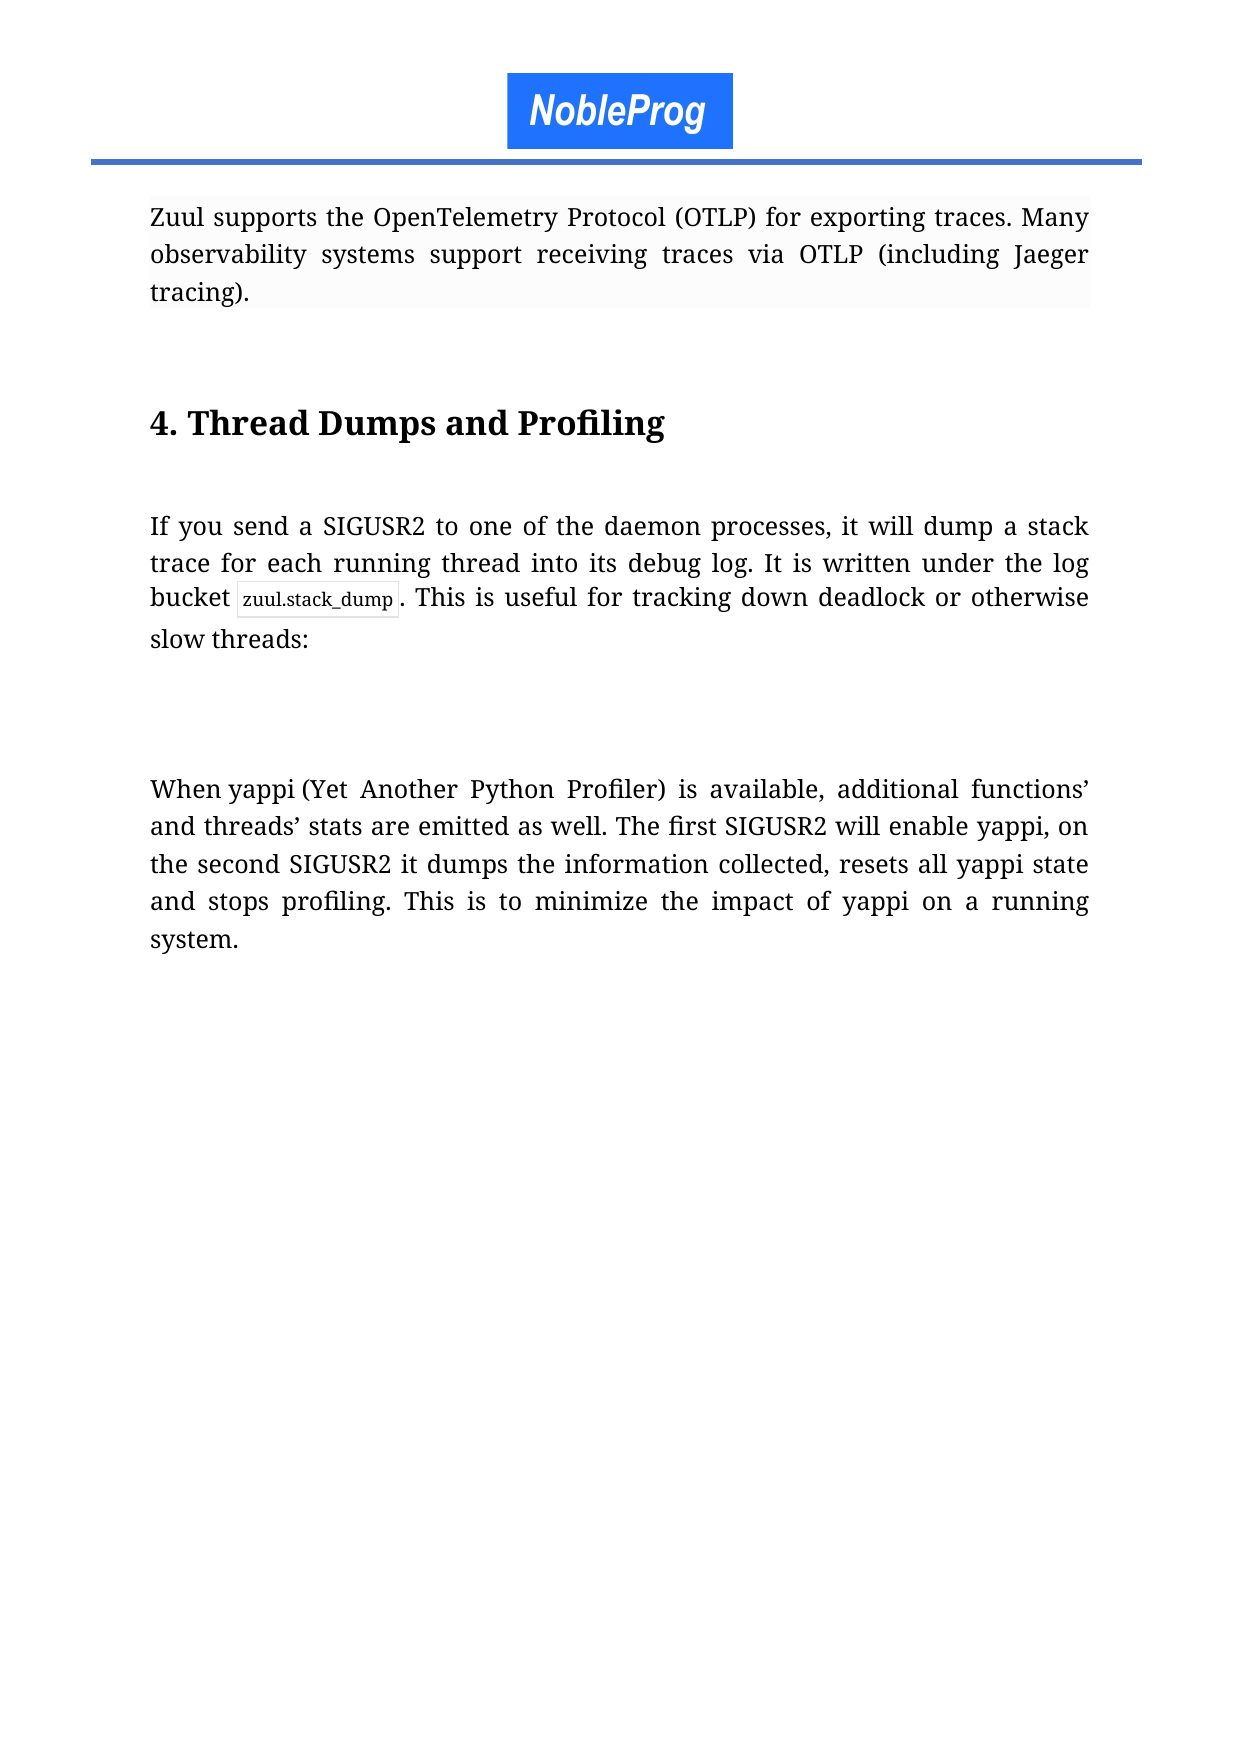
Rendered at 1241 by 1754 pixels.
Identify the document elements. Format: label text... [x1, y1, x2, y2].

picture [507, 73, 733, 149]
subtitle Thread Dumps and Profiling [150, 399, 1090, 445]
text If you send a SIGUSR2 to one of the daemon processes, it will dump a stack trace for each running thread into its debug log. It is written under the log bucket zuul.stack_dump. This is useful for tracking down deadlock or otherwise slow threads: [150, 505, 1090, 655]
text Zuul supports the OpenTelemetry Protocol (OTLP) for exporting traces. Many observability systems support receiving traces via OTLP (including Jaeger tracing). [150, 196, 1090, 308]
text When yappi (Yet Another Python Profiler) is available, additional functions’ and threads’ stats are emitted as well. The first SIGUSR2 will enable yappi, on the second SIGUSR2 it dumps the information collected, resets all yappi state and stops profiling. This is to minimize the impact of yappi on a running system. [150, 768, 1090, 955]
